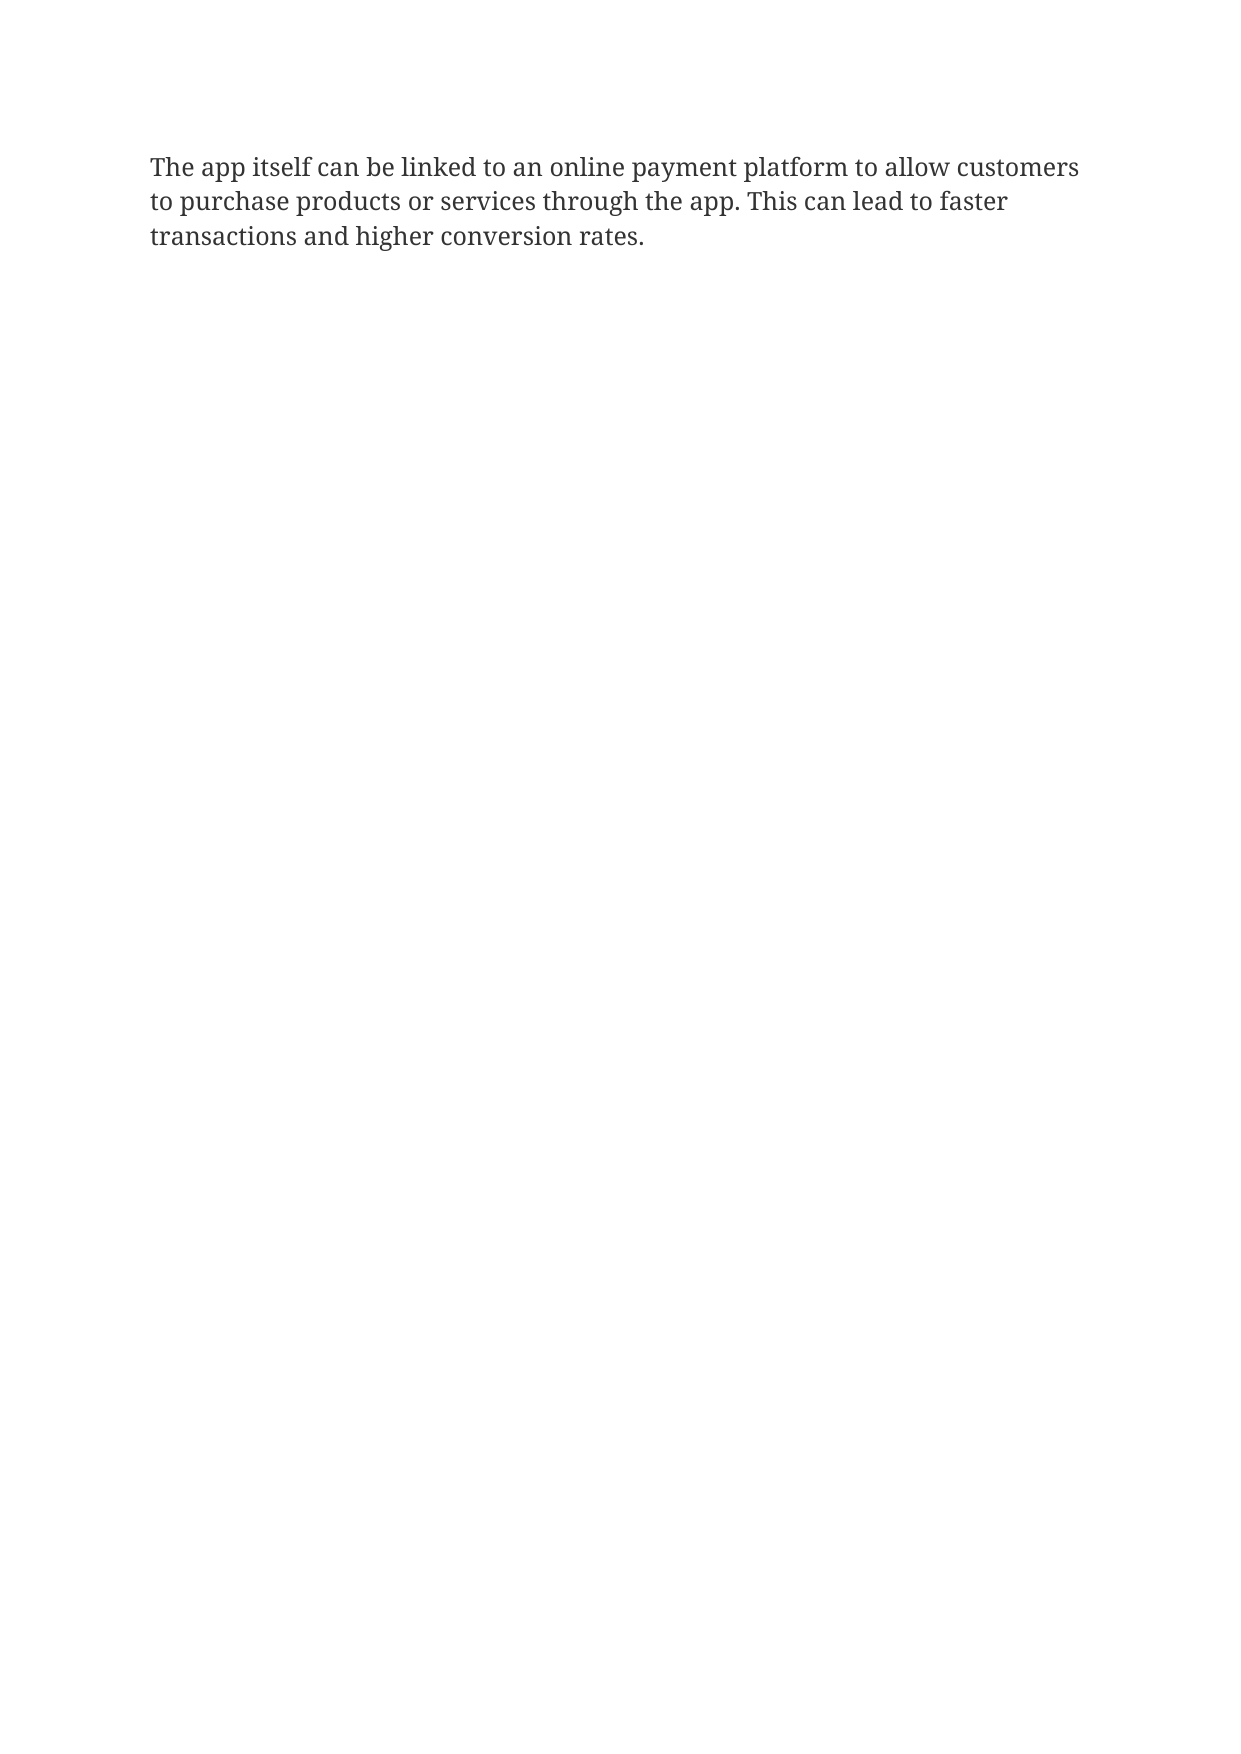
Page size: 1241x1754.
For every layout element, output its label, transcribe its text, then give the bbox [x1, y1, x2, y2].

text The app itself can be linked to an online payment platform to allow customers to purchase products or services through the app. This can lead to faster transactions and higher conversion rates. [150, 150, 1090, 252]
